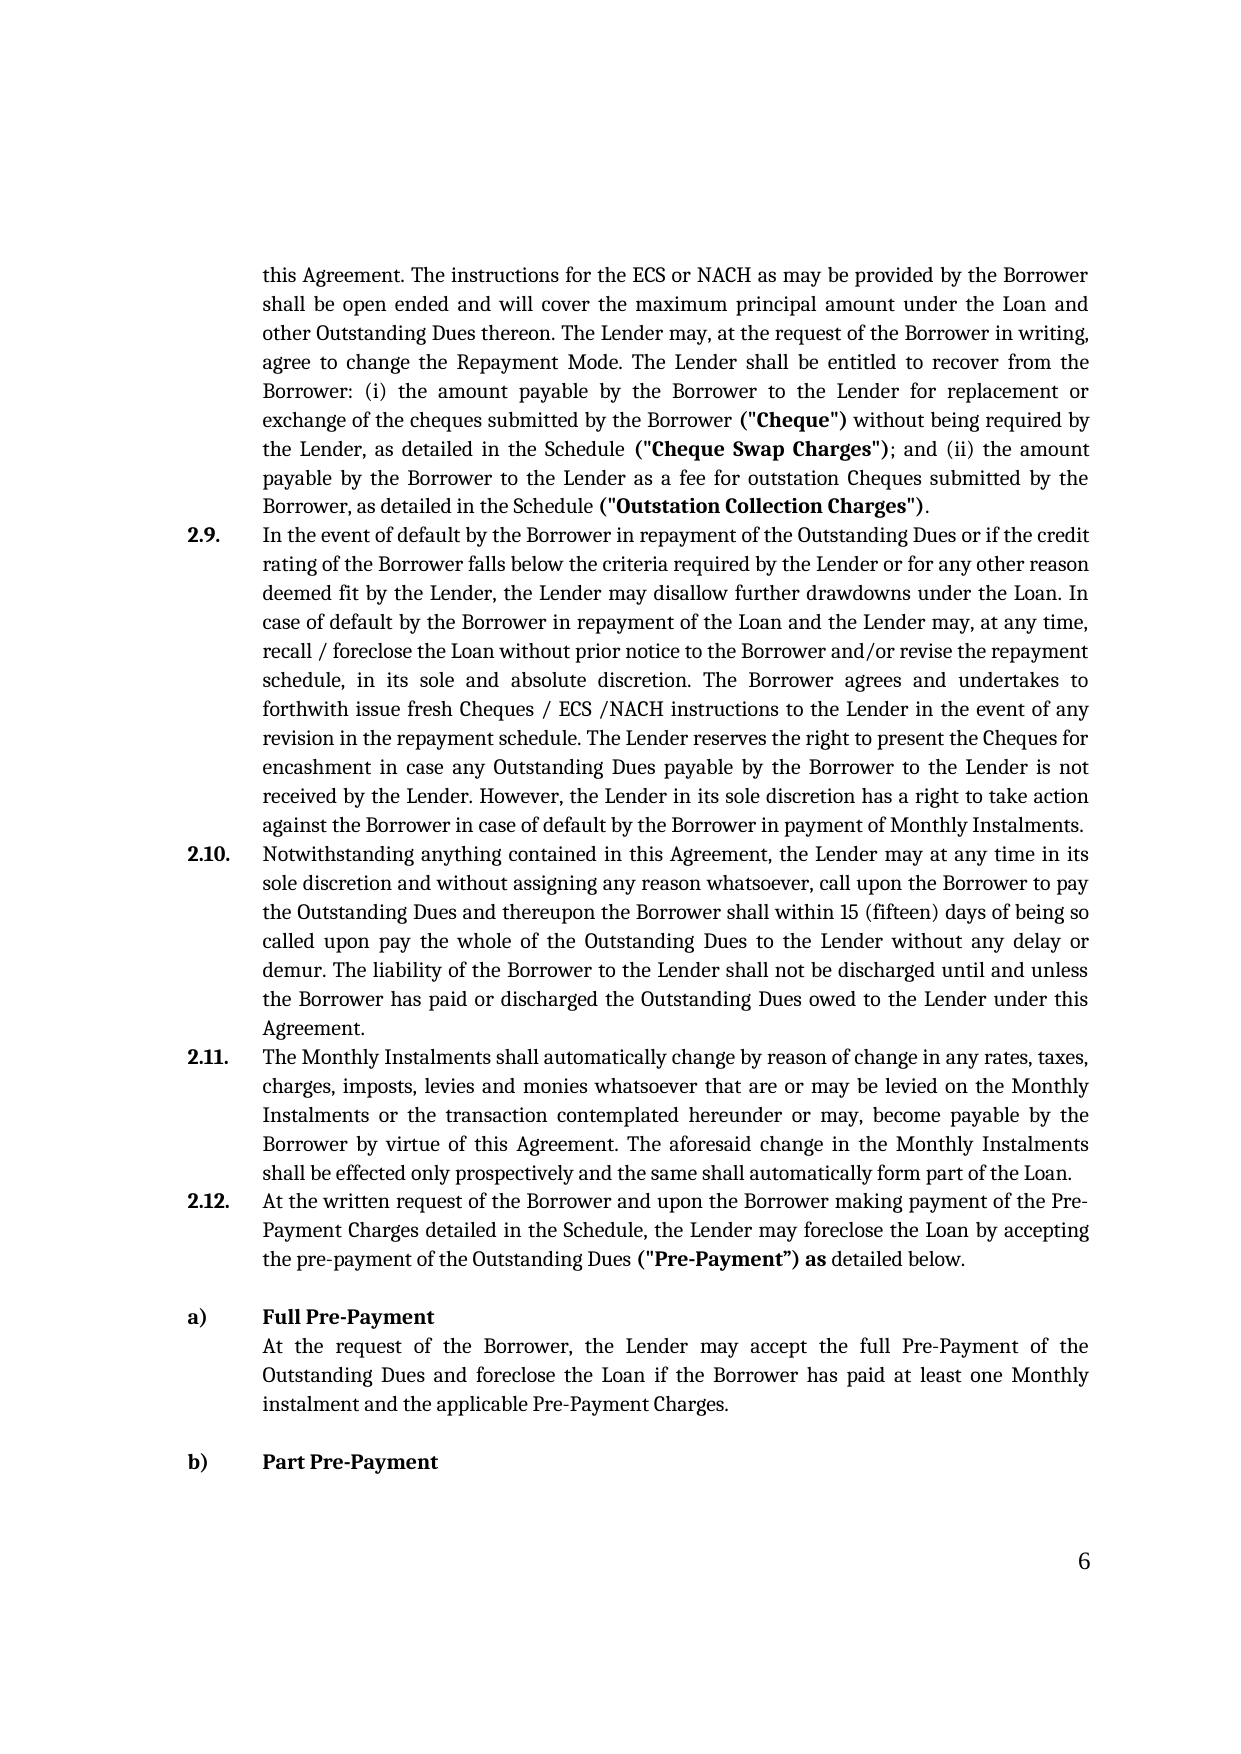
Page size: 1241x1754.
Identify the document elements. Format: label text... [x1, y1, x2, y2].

list In the event of default by the Borrower in repayment of the Outstanding Dues or if the credit rating of the Borrower falls below the criteria required by the Lender or for any other reason deemed fit by the Lender, the Lender may disallow further drawdowns under the Loan. In case of default by the Borrower in repayment of the Loan and the Lender may, at any time, recall / foreclose the Loan without prior notice to the Borrower and/or revise the repayment schedule, in its sole and absolute discretion. The Borrower agrees and undertakes to forthwith issue fresh Cheques / ECS /NACH instructions to the Lender in the event of any revision in the repayment schedule. The Lender reserves the right to present the Cheques for encashment in case any Outstanding Dues payable by the Borrower to the Lender is not received by the Lender. However, the Lender in its sole discretion has a right to take action against the Borrower in case of default by the Borrower in payment of Monthly Instalments. [187, 523, 1090, 838]
list Full Pre-Payment [187, 1305, 1090, 1330]
list Notwithstanding anything contained in this Agreement, the Lender may at any time in its sole discretion and without assigning any reason whatsoever, call upon the Borrower to pay the Outstanding Dues and thereupon the Borrower shall within 15 (fifteen) days of being so called upon pay the whole of the Outstanding Dues to the Lender without any delay or demur. The liability of the Borrower to the Lender shall not be discharged until and unless the Borrower has paid or discharged the Outstanding Dues owed to the Lender under this Agreement. [187, 842, 1090, 1041]
list The Monthly Instalments shall automatically change by reason of change in any rates, taxes, charges, imposts, levies and monies whatsoever that are or may be levied on the Monthly Instalments or the transaction contemplated hereunder or may, become payable by the Borrower by virtue of this Agreement. The aforesaid change in the Monthly Instalments shall be effected only prospectively and the same shall automatically form part of the Loan. [187, 1044, 1090, 1185]
list Part Pre-Payment [187, 1450, 1090, 1475]
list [187, 262, 1090, 519]
text At the request of the Borrower, the Lender may accept the full Pre-Payment of the Outstanding Dues and foreclose the Loan if the Borrower has paid at least one Monthly instalment and the applicable Pre-Payment Charges. [262, 1334, 1090, 1417]
list At the written request of the Borrower and upon the Borrower making payment of the Pre-Payment Charges detailed in the Schedule, the Lender may foreclose the Loan by accepting the pre-payment of the Outstanding Dues ("Pre-Payment”) as detailed below. [187, 1189, 1090, 1272]
